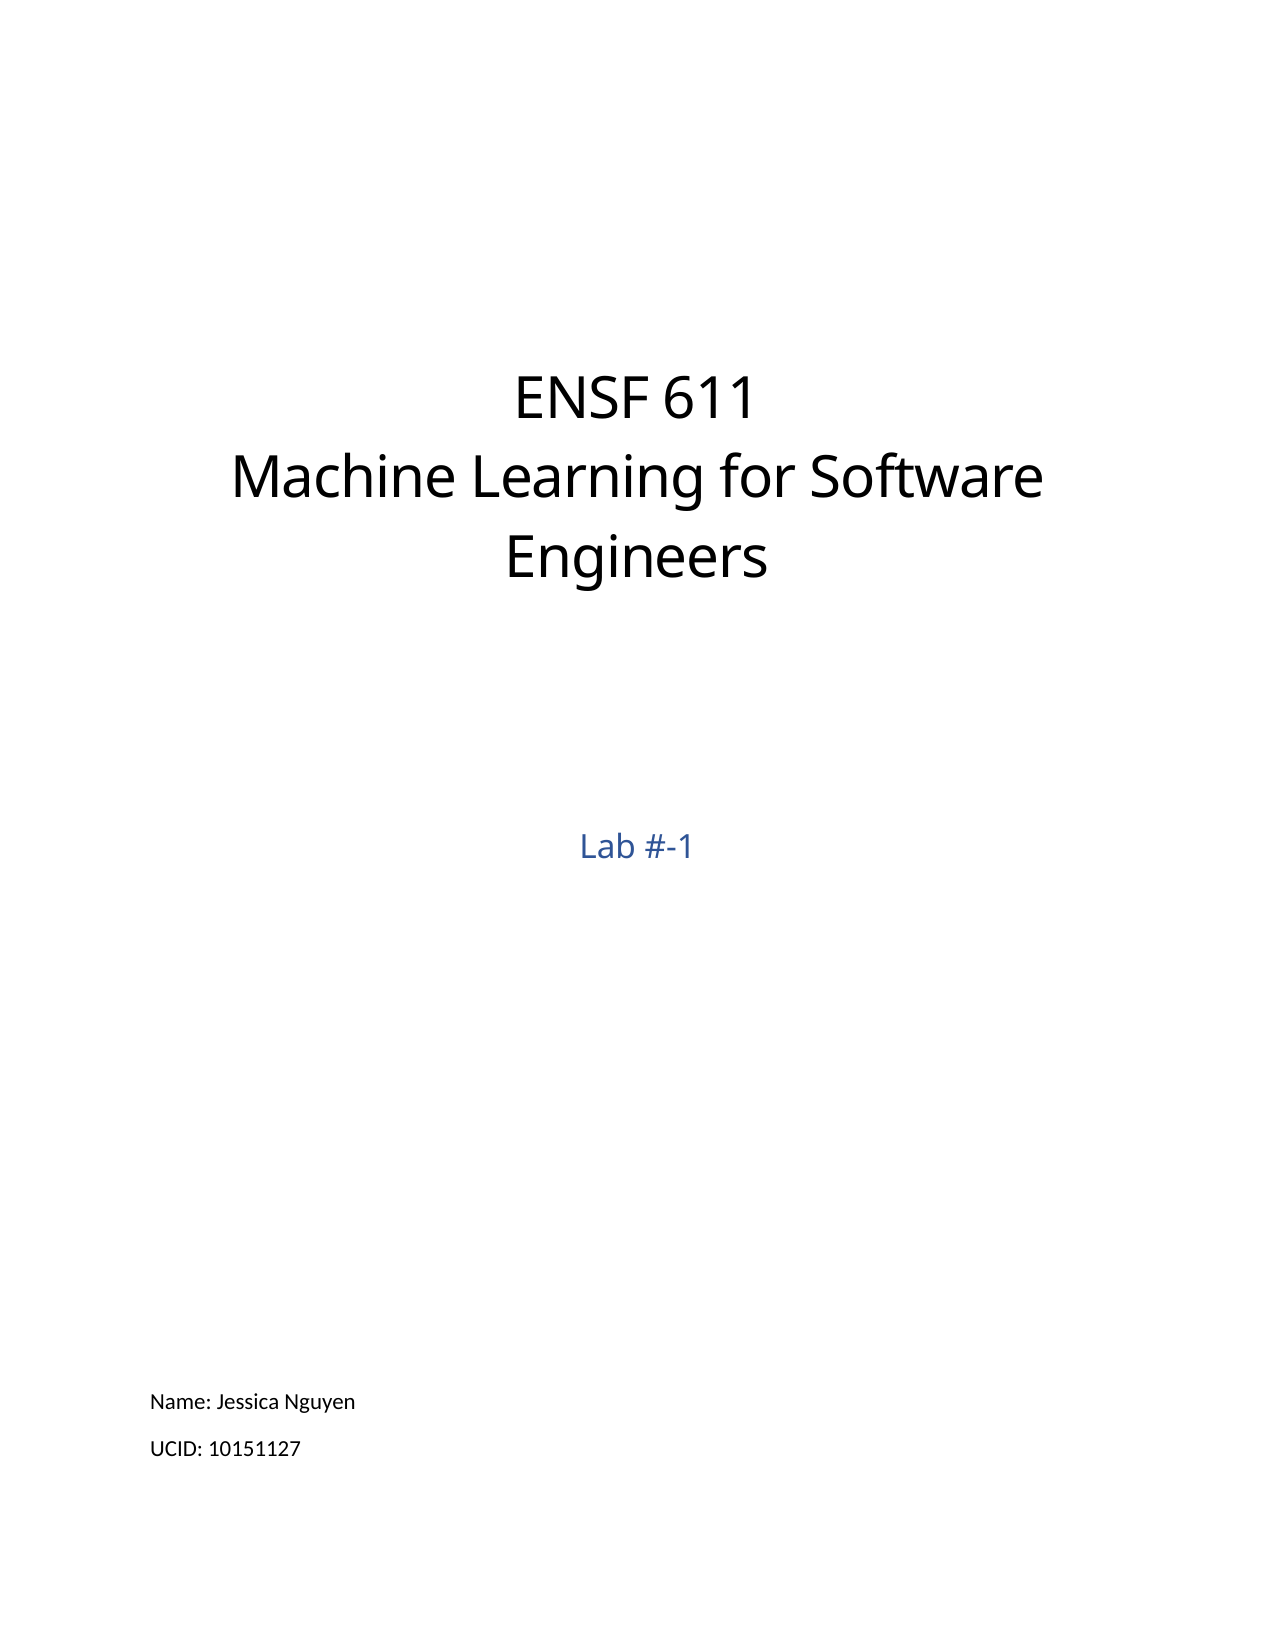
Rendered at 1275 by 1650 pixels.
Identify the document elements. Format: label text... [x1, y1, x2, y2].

subtitle Lab #-1 [150, 823, 1125, 868]
title ENSF 611 [150, 356, 1125, 435]
text UCID: 10151127 [150, 1434, 1125, 1462]
text Name: Jessica Nguyen [150, 1387, 1125, 1415]
title Machine Learning for Software Engineers [150, 435, 1125, 594]
